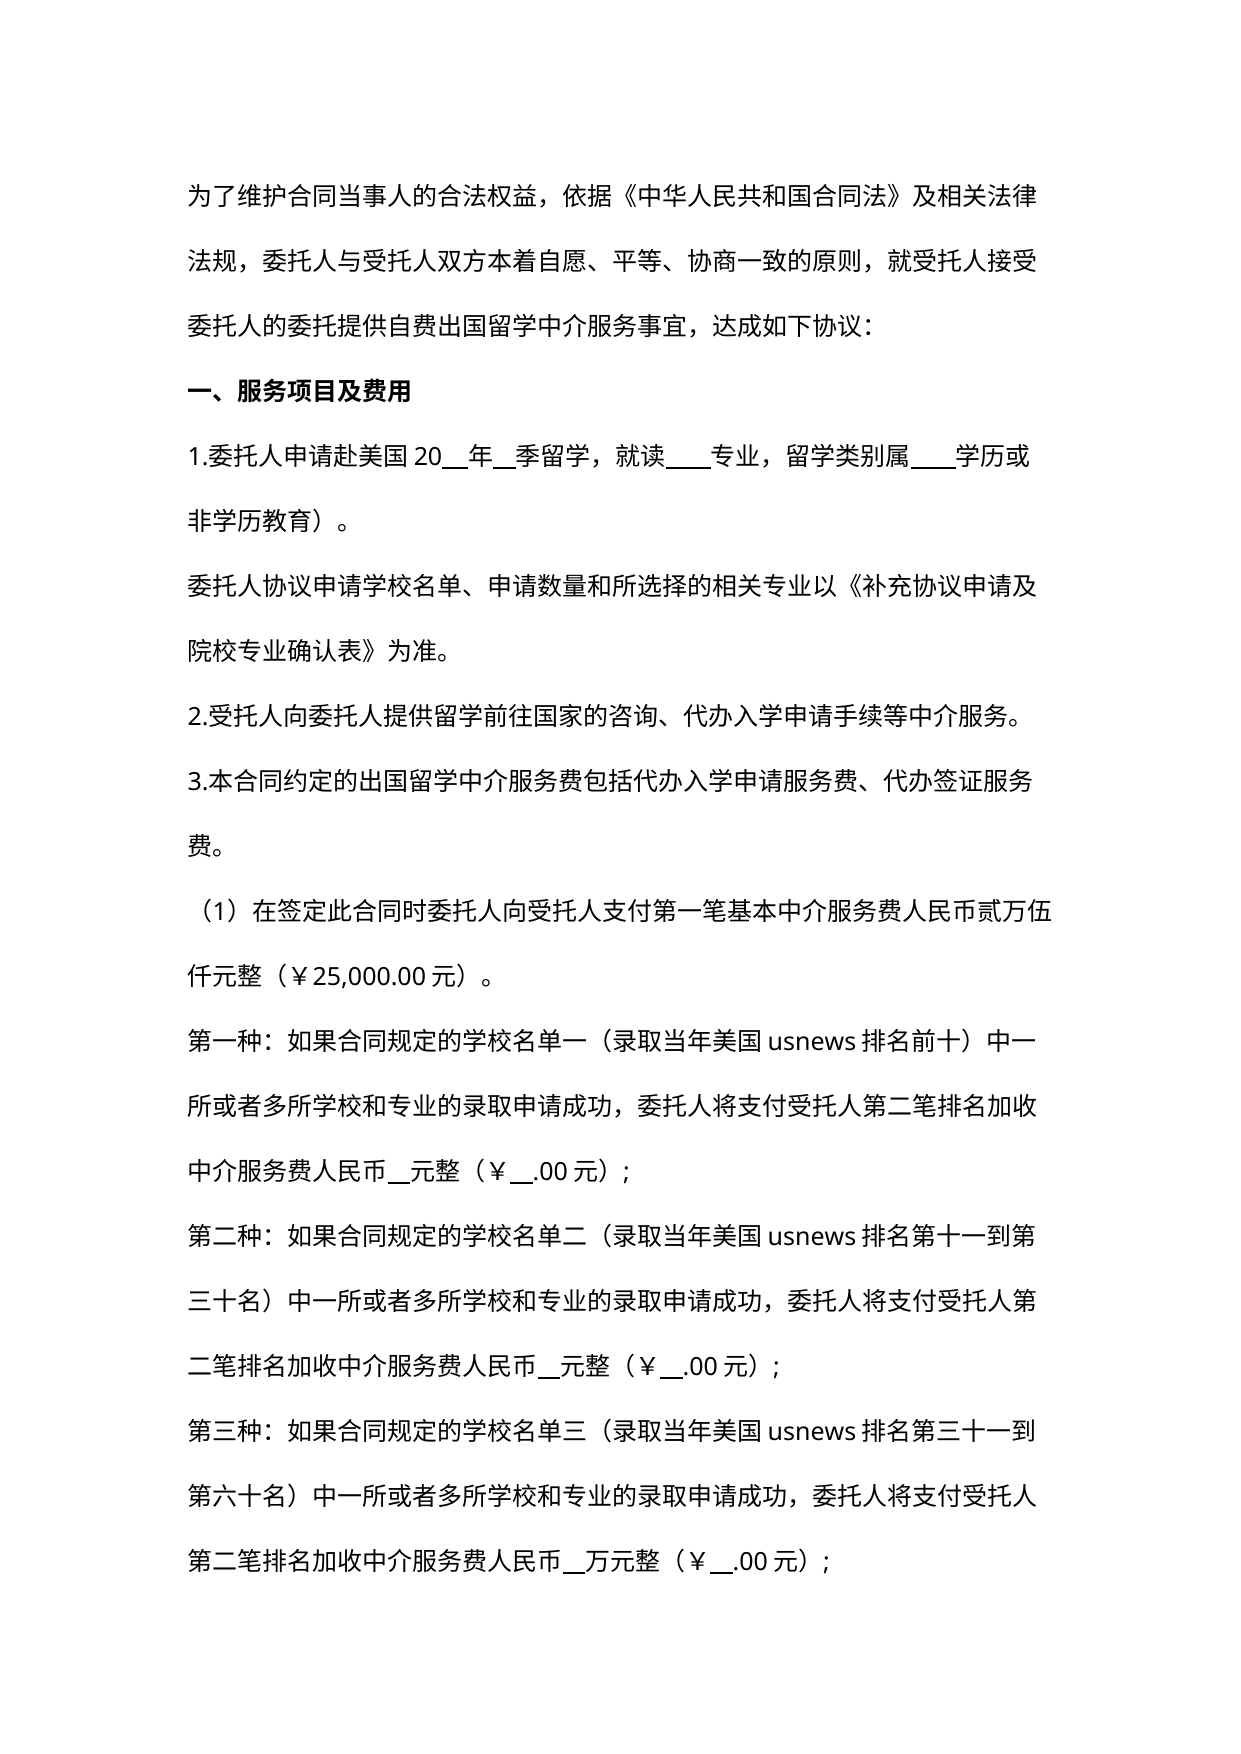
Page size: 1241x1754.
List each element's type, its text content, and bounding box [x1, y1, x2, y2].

text 第二种：如果合同规定的学校名单二（录取当年美国usnews排名第十一到第三十名）中一所或者多所学校和专业的录取申请成功，委托人将支付受托人第二笔排名加收中介服务费人民币 元整（￥ .00元）; [187, 1202, 1053, 1397]
subtitle 一、服务项目及费用 [187, 357, 1053, 422]
text 1.委托人申请赴美国20 年 季留学，就读 专业，留学类别属 学历或非学历教育）。 [187, 422, 1053, 552]
text 3.本合同约定的出国留学中介服务费包括代办入学申请服务费、代办签证服务费。 [187, 747, 1053, 877]
text 第三种：如果合同规定的学校名单三（录取当年美国usnews排名第三十一到第六十名）中一所或者多所学校和专业的录取申请成功，委托人将支付受托人第二笔排名加收中介服务费人民币 万元整（￥ .00元）; [187, 1397, 1053, 1592]
text 第一种：如果合同规定的学校名单一（录取当年美国usnews排名前十）中一所或者多所学校和专业的录取申请成功，委托人将支付受托人第二笔排名加收中介服务费人民币 元整（￥ .00元）; [187, 1007, 1053, 1202]
text 2.受托人向委托人提供留学前往国家的咨询、代办入学申请手续等中介服务。 [187, 682, 1053, 747]
text 为了维护合同当事人的合法权益，依据《中华人民共和国合同法》及相关法律法规，委托人与受托人双方本着自愿、平等、协商一致的原则，就受托人接受委托人的委托提供自费出国留学中介服务事宜，达成如下协议： [187, 162, 1053, 357]
text （1）在签定此合同时委托人向受托人支付第一笔基本中介服务费人民币贰万伍仟元整（￥25,000.00元）。 [187, 877, 1053, 1007]
text 委托人协议申请学校名单、申请数量和所选择的相关专业以《补充协议申请及院校专业确认表》为准。 [187, 552, 1053, 682]
